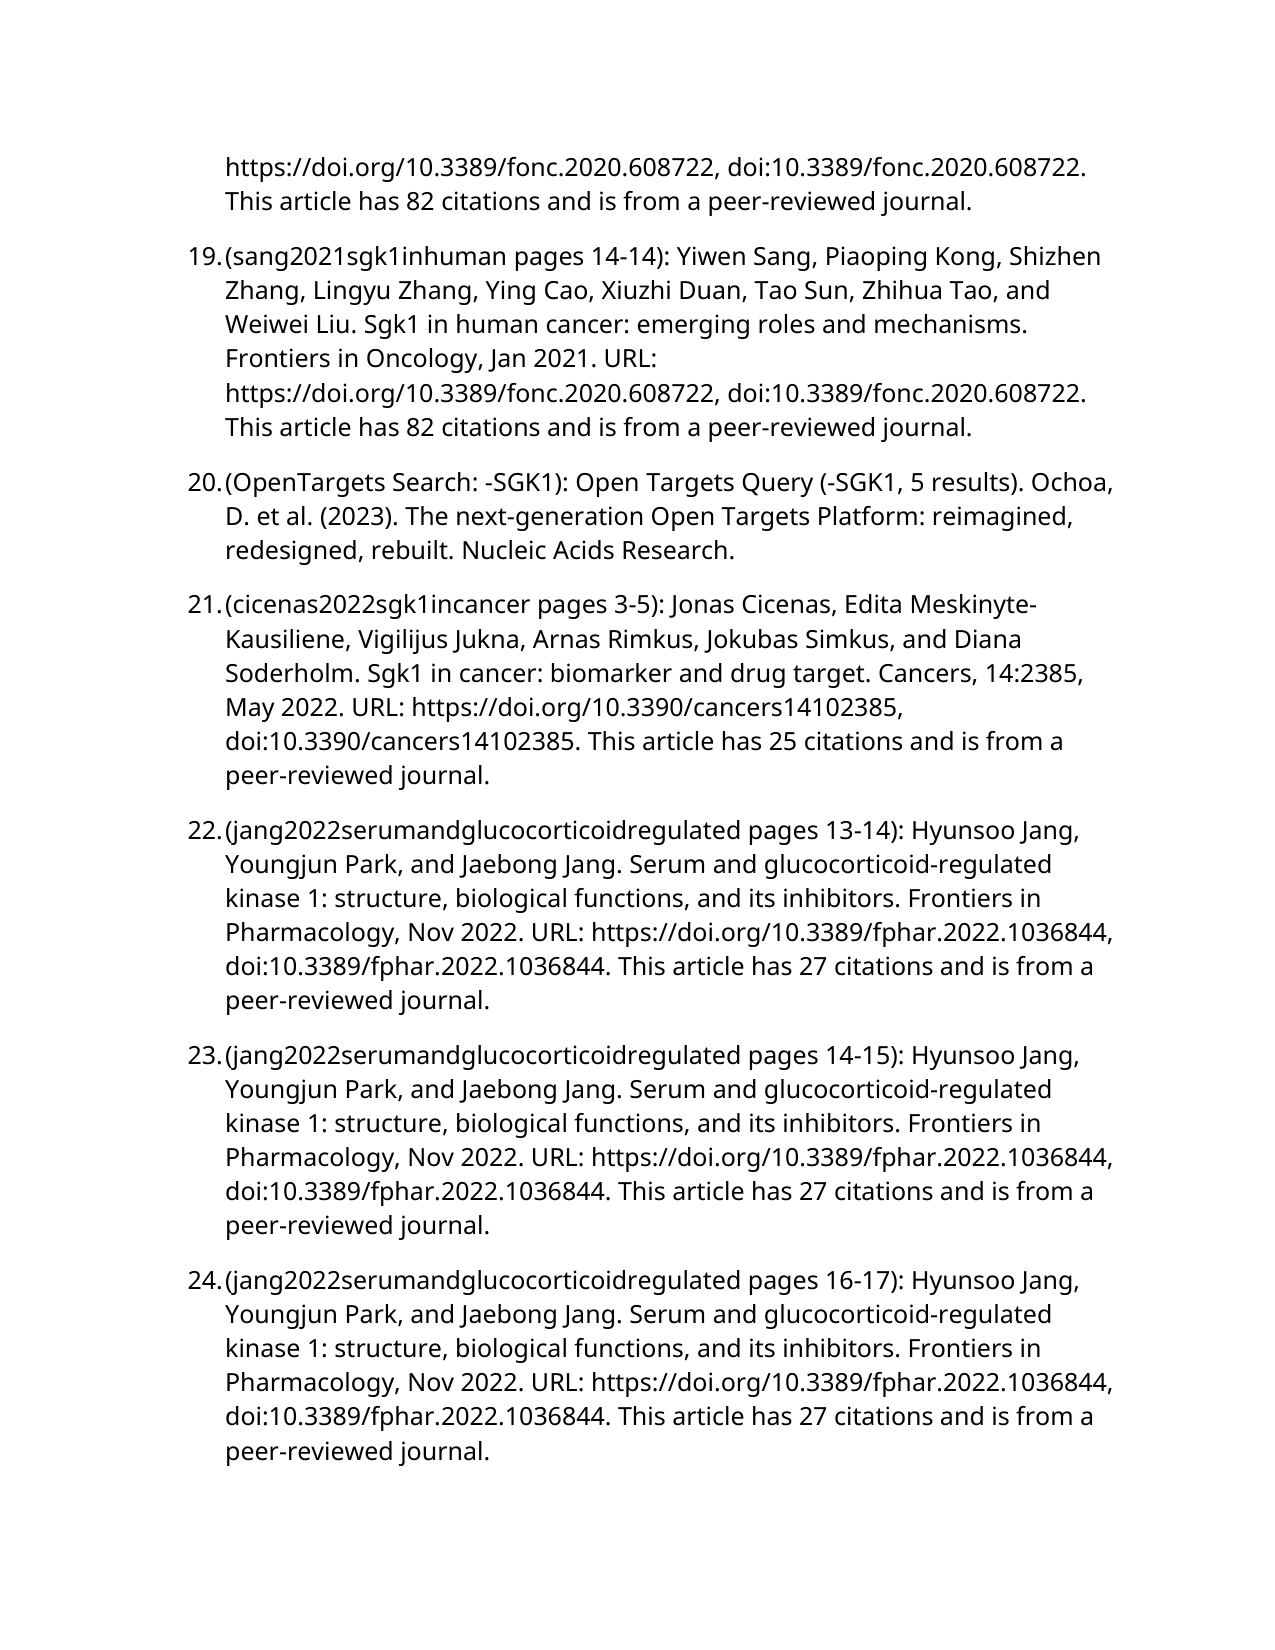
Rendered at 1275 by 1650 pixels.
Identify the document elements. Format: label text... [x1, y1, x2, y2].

list (jang2022serumandglucocorticoidregulated pages 14-15): Hyunsoo Jang, Youngjun Park, and Jaebong Jang. Serum and glucocorticoid-regulated kinase 1: structure, biological functions, and its inhibitors. Frontiers in Pharmacology, Nov 2022. URL: https://doi.org/10.3389/fphar.2022.1036844, doi:10.3389/fphar.2022.1036844. This article has 27 citations and is from a peer-reviewed journal. [187, 1038, 1125, 1242]
list (OpenTargets Search: -SGK1): Open Targets Query (-SGK1, 5 results). Ochoa, D. et al. (2023). The next-generation Open Targets Platform: reimagined, redesigned, rebuilt. Nucleic Acids Research. [187, 464, 1125, 566]
list (jang2022serumandglucocorticoidregulated pages 16-17): Hyunsoo Jang, Youngjun Park, and Jaebong Jang. Serum and glucocorticoid-regulated kinase 1: structure, biological functions, and its inhibitors. Frontiers in Pharmacology, Nov 2022. URL: https://doi.org/10.3389/fphar.2022.1036844, doi:10.3389/fphar.2022.1036844. This article has 27 citations and is from a peer-reviewed journal. [187, 1263, 1125, 1467]
list (cicenas2022sgk1incancer pages 3-5): Jonas Cicenas, Edita Meskinyte-Kausiliene, Vigilijus Jukna, Arnas Rimkus, Jokubas Simkus, and Diana Soderholm. Sgk1 in cancer: biomarker and drug target. Cancers, 14:2385, May 2022. URL: https://doi.org/10.3390/cancers14102385, doi:10.3390/cancers14102385. This article has 25 citations and is from a peer-reviewed journal. [187, 587, 1125, 792]
list (sang2021sgk1inhuman pages 14-14): Yiwen Sang, Piaoping Kong, Shizhen Zhang, Lingyu Zhang, Ying Cao, Xiuzhi Duan, Tao Sun, Zhihua Tao, and Weiwei Liu. Sgk1 in human cancer: emerging roles and mechanisms. Frontiers in Oncology, Jan 2021. URL: https://doi.org/10.3389/fonc.2020.608722, doi:10.3389/fonc.2020.608722. This article has 82 citations and is from a peer-reviewed journal. [187, 239, 1125, 443]
list (jang2022serumandglucocorticoidregulated pages 13-14): Hyunsoo Jang, Youngjun Park, and Jaebong Jang. Serum and glucocorticoid-regulated kinase 1: structure, biological functions, and its inhibitors. Frontiers in Pharmacology, Nov 2022. URL: https://doi.org/10.3389/fphar.2022.1036844, doi:10.3389/fphar.2022.1036844. This article has 27 citations and is from a peer-reviewed journal. [187, 812, 1125, 1017]
